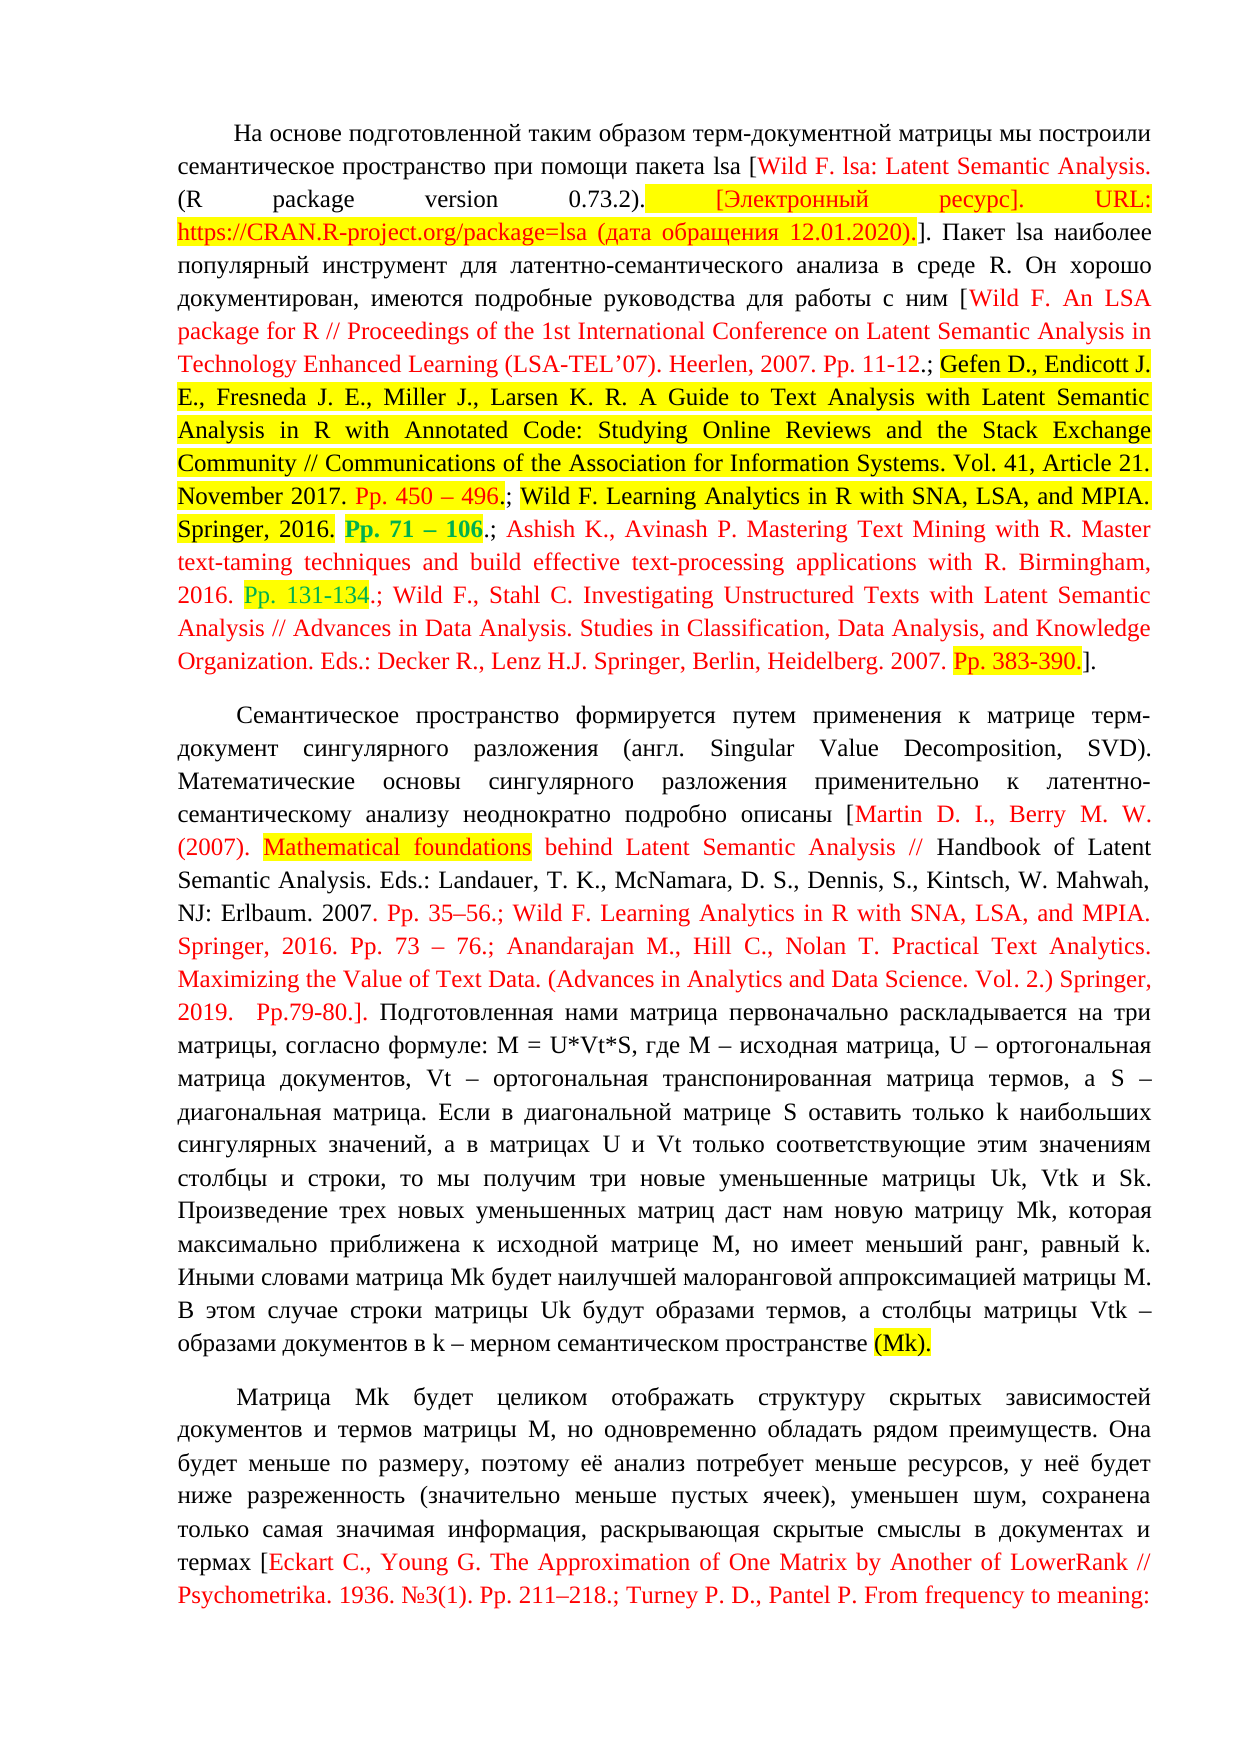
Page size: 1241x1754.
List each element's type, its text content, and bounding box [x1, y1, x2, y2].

text Семантическое пространство формируется путем применения к матрице терм-документ сингулярного разложения (англ. Singular Value Decomposition, SVD). Математические основы сингулярного разложения применительно к латентно-семантическому анализу неоднократно подробно описаны [Martin D. I., Berry M. W. (2007). Mathematical foundations behind Latent Semantic Analysis // Handbook of Latent Semantic Analysis. Eds.: Landauer, T. K., McNamara, D. S., Dennis, S., Kintsch, W. Mahwah, NJ: Erlbaum. 2007. Pp. 35–56.; Wild F. Learning Analytics in R with SNA, LSA, and MPIA. Springer, 2016. Pp. 73 – 76.; Anandarajan M., Hill C., Nolan T. Practical Text Analytics. Maximizing the Value of Text Data. (Advances in Analytics and Data Science. Vol. 2.) Springer, 2019. Pp.79-80.]. Подготовленная нами матрица первоначально раскладывается на три матрицы, согласно формуле: M = U*Vt*S, где M – исходная матрица, U – ортогональная матрица документов, Vt – ортогональная транспонированная матрица термов, а S – диагональная матрица. Если в диагональной матрице S оставить только k наибольших сингулярных значений, а в матрицах U и Vt только соответствующие этим значениям столбцы и строки, то мы получим три новые уменьшенные матрицы Uk, Vtk и Sk. Произведение трех новых уменьшенных матриц даст нам новую матрицу Mk, которая максимально приближена к исходной матрице M, но имеет меньший ранг, равный k. Иными словами матрица Mk будет наилучшей малоранговой аппроксимацией матрицы M. В этом случае строки матрицы Uk будут образами термов, а столбцы матрицы Vtk – образами документов в k – мерном семантическом пространстве (Mk). [177, 700, 1152, 1356]
text На основе подготовленной таким образом терм-документной матрицы мы построили семантическое пространство при помощи пакета lsa [Wild F. lsa: Latent Semantic Analysis. (R package version 0.73.2). [Электронный ресурс]. URL: https://CRAN.R-project.org/package=lsa (дата обращения 12.01.2020).]. Пакет lsa наиболее популярный инструмент для латентно-семантического анализа в среде R. Он хорошо документирован, имеются подробные руководства для работы с ним [Wild F. An LSA package for R // Proceedings of the 1st International Conference on Latent Semantic Analysis in Technology Enhanced Learning (LSA-TEL’07). Heerlen, 2007. Pp. 11-12.; Gefen D., Endicott J. E., Fresneda J. E., Miller J., Larsen K. R. A Guide to Text Analysis with Latent Semantic Analysis in R with Annotated Code: Studying Online Reviews and the Stack Exchange Community // Communications of the Association for Information Systems. Vol. 41, Article 21. November 2017. Pp. 450 – 496.; Wild F. Learning Analytics in R with SNA, LSA, and MPIA. Springer, 2016. Pp. 71 – 106.; Ashish K., Avinash P. Mastering Text Mining with R. Master text-taming techniques and build effective text-processing applications with R. Birmingham, 2016. Pp. 131-134.; Wild F., Stahl C. Investigating Unstructured Texts with Latent Semantic Analysis // Advances in Data Analysis. Studies in Classification, Data Analysis, and Knowledge Organization. Eds.: Decker R., Lenz H.J. Springer, Berlin, Heidelberg. 2007. Pp. 383-390.]. [177, 477, 1152, 675]
text На основе подготовленной таким образом терм-документной матрицы мы построили семантическое пространство при помощи пакета lsa [Wild F. lsa: Latent Semantic Analysis. (R package version 0.73.2). [Электронный ресурс]. URL: https://CRAN.R-project.org/package=lsa (дата обращения 12.01.2020).]. Пакет lsa наиболее популярный инструмент для латентно-семантического анализа в среде R. Он хорошо документирован, имеются подробные руководства для работы с ним [Wild F. An LSA package for R // Proceedings of the 1st International Conference on Latent Semantic Analysis in Technology Enhanced Learning (LSA-TEL’07). Heerlen, 2007. Pp. 11-12.; Gefen D., Endicott J. E., Fresneda J. E., Miller J., Larsen K. R. A Guide to Text Analysis with Latent Semantic Analysis in R with Annotated Code: Studying Online Reviews and the Stack Exchange Community // Communications of the Association for Information Systems. Vol. 41, Article 21. November 2017. Pp. 450 – 496.; Wild F. Learning Analytics in R with SNA, LSA, and MPIA. Springer, 2016. Pp. 71 – 106.; Ashish K., Avinash P. Mastering Text Mining with R. Master text-taming techniques and build effective text-processing applications with R. Birmingham, 2016. Pp. 131-134.; Wild F., Stahl C. Investigating Unstructured Texts with Latent Semantic Analysis // Advances in Data Analysis. Studies in Classification, Data Analysis, and Knowledge Organization. Eds.: Decker R., Lenz H.J. Springer, Berlin, Heidelberg. 2007. Pp. 383-390.]. [177, 118, 1152, 382]
